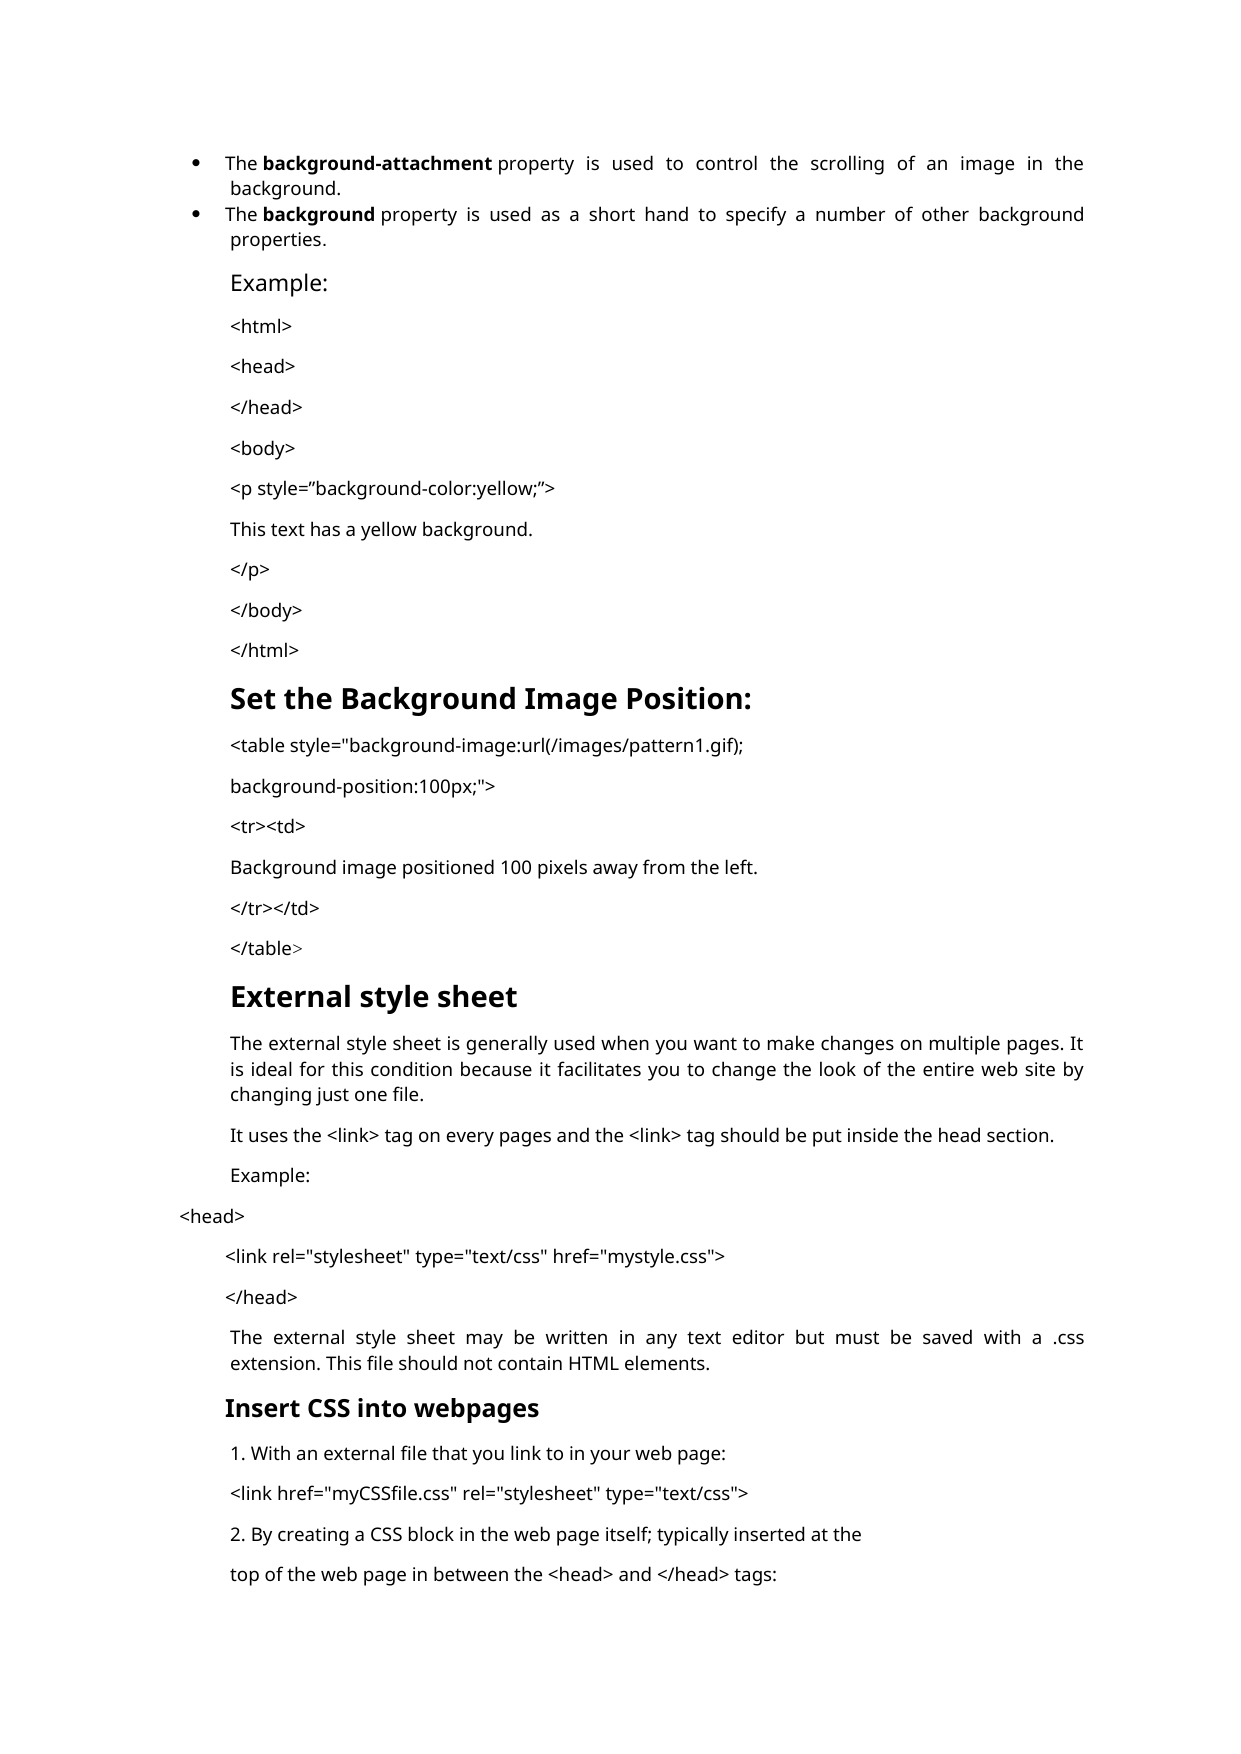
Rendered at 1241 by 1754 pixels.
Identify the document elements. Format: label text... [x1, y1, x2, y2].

text </tr></td> [230, 895, 1085, 920]
text <body> [230, 435, 1085, 460]
text This text has a yellow background. [230, 516, 1085, 541]
list The background property is used as a short hand to specify a number of other background properties. [192, 201, 1085, 252]
text <html> [230, 313, 1085, 339]
text <p style=”background-color:yellow;”> [230, 475, 1085, 501]
text The external style sheet may be written in any text editor but must be saved with a .css extension. This file should not contain HTML elements. [230, 1325, 1085, 1376]
list The background-attachment property is used to control the scrolling of an image in the background. [192, 150, 1085, 201]
text External style sheet [230, 976, 1085, 1016]
text </html> [230, 637, 1085, 663]
text </head> [230, 394, 1085, 420]
text <table style="background-image:url(/images/pattern1.gif); [230, 733, 1085, 758]
text <head> [230, 354, 1085, 379]
text Insert CSS into webpages [150, 1391, 1085, 1425]
text <link href="myCSSfile.css" rel="stylesheet" type="text/css"> [230, 1480, 1085, 1506]
text </table> [230, 935, 1085, 961]
text 2. By creating a CSS block in the web page itself; typically inserted at the [230, 1521, 1085, 1546]
text </head> [150, 1284, 1085, 1310]
text top of the web page in between the <head> and </head> tags: [230, 1561, 1085, 1587]
text Background image positioned 100 pixels away from the left. [230, 854, 1085, 880]
text </p> [230, 556, 1085, 582]
text Example: [230, 267, 1085, 298]
text background-position:100px;"> [230, 773, 1085, 799]
text Set the Background Image Position: [230, 678, 1085, 718]
text The external style sheet is generally used when you want to make changes on multiple pages. It is ideal for this condition because it facilitates you to change the look of the entire web site by changing just one file. [230, 1031, 1085, 1107]
text <tr><td> [230, 814, 1085, 839]
text Example: [230, 1163, 1085, 1188]
text 1. With an external file that you link to in your web page: [230, 1440, 1085, 1465]
text It uses the <link> tag on every pages and the <link> tag should be put inside the head section. [230, 1122, 1085, 1148]
text </body> [230, 597, 1085, 622]
text <head> [150, 1203, 1085, 1229]
text <link rel="stylesheet" type="text/css" href="mystyle.css"> [150, 1244, 1085, 1269]
